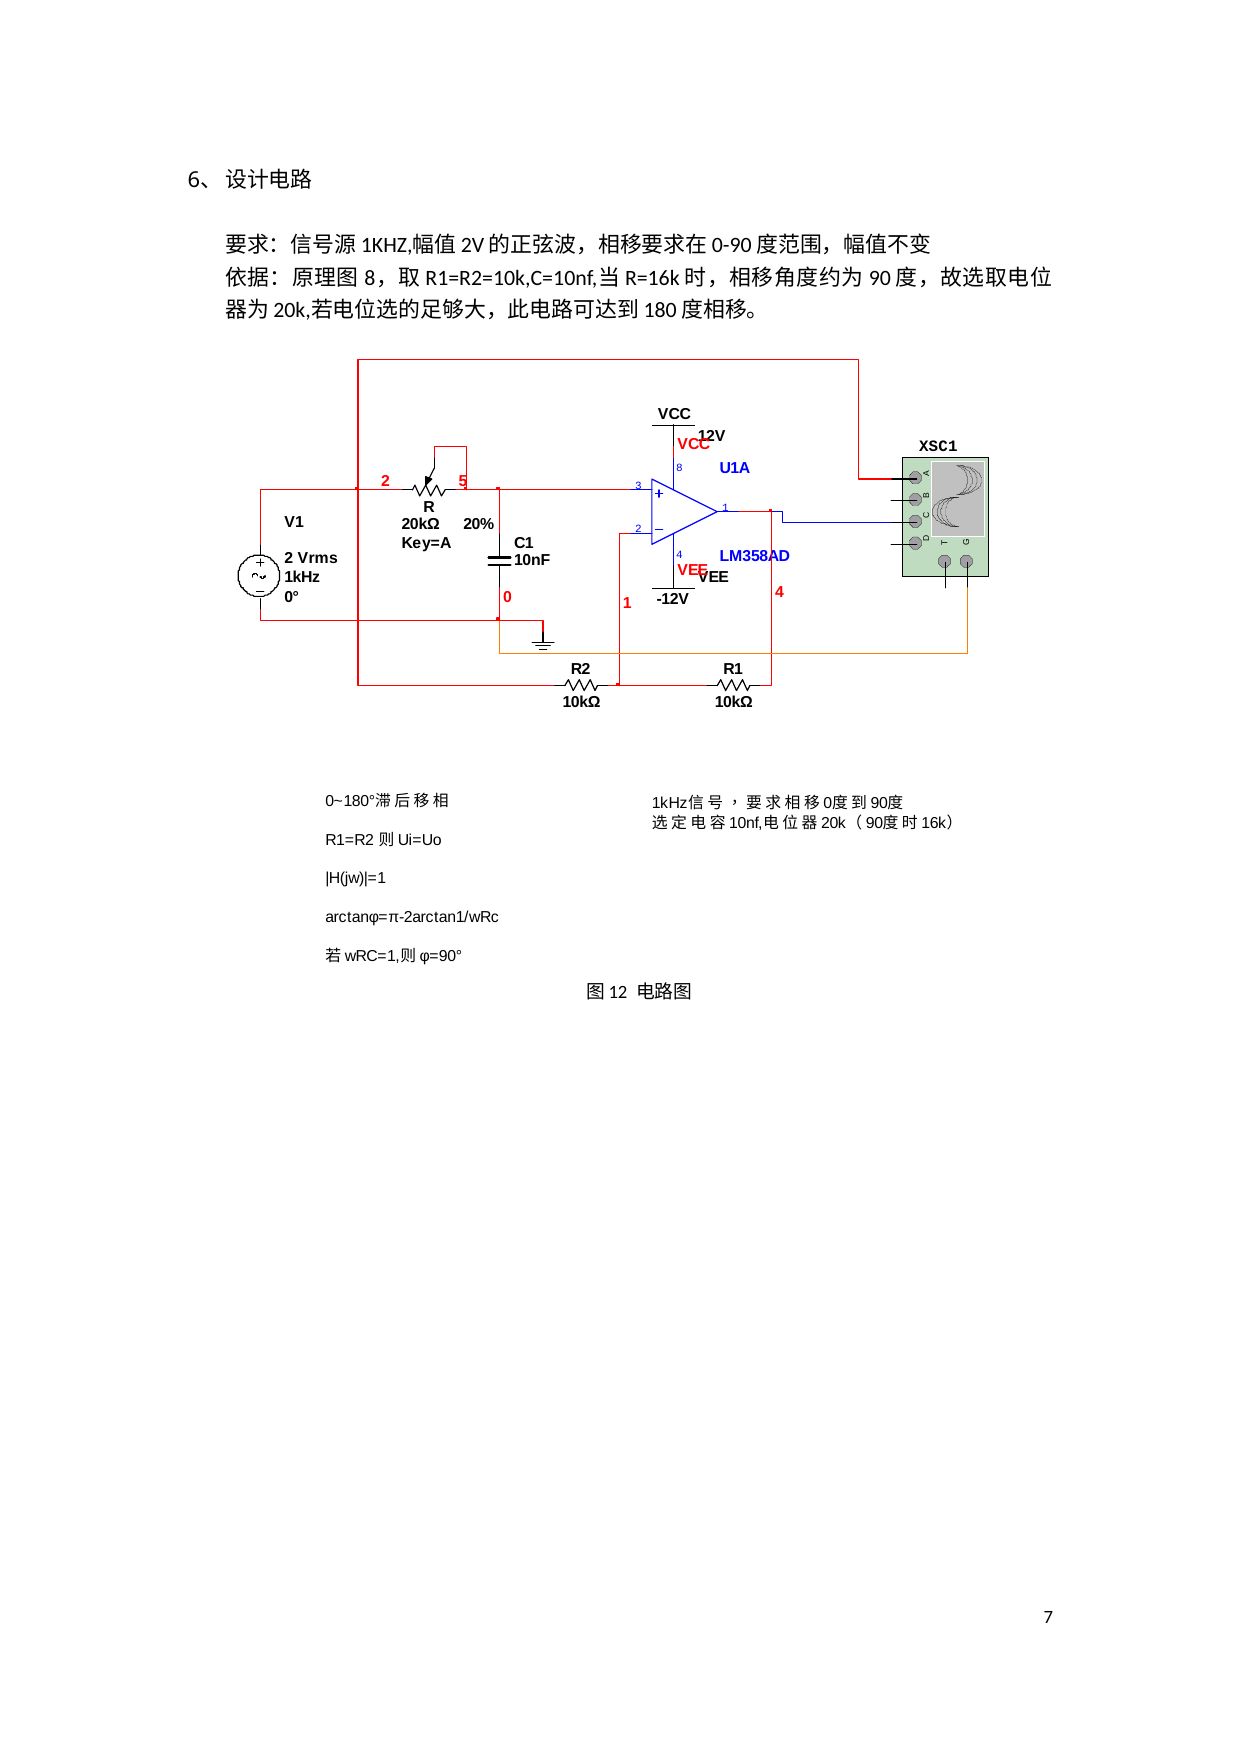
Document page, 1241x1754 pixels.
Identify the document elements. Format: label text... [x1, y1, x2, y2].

list 设计电路 [187, 162, 1053, 194]
list 图12 电路图 [225, 974, 1053, 1007]
list 依据：原理图8，取R1=R2=10k,C=10nf,当R=16k时，相移角度约为90度，故选取电位器为20k,若电位选的足够大，此电路可达到180度相移。 [225, 259, 1053, 324]
list 要求：信号源1KHZ,幅值2V的正弦波，相移要求在0-90度范围，幅值不变 [225, 227, 1053, 259]
